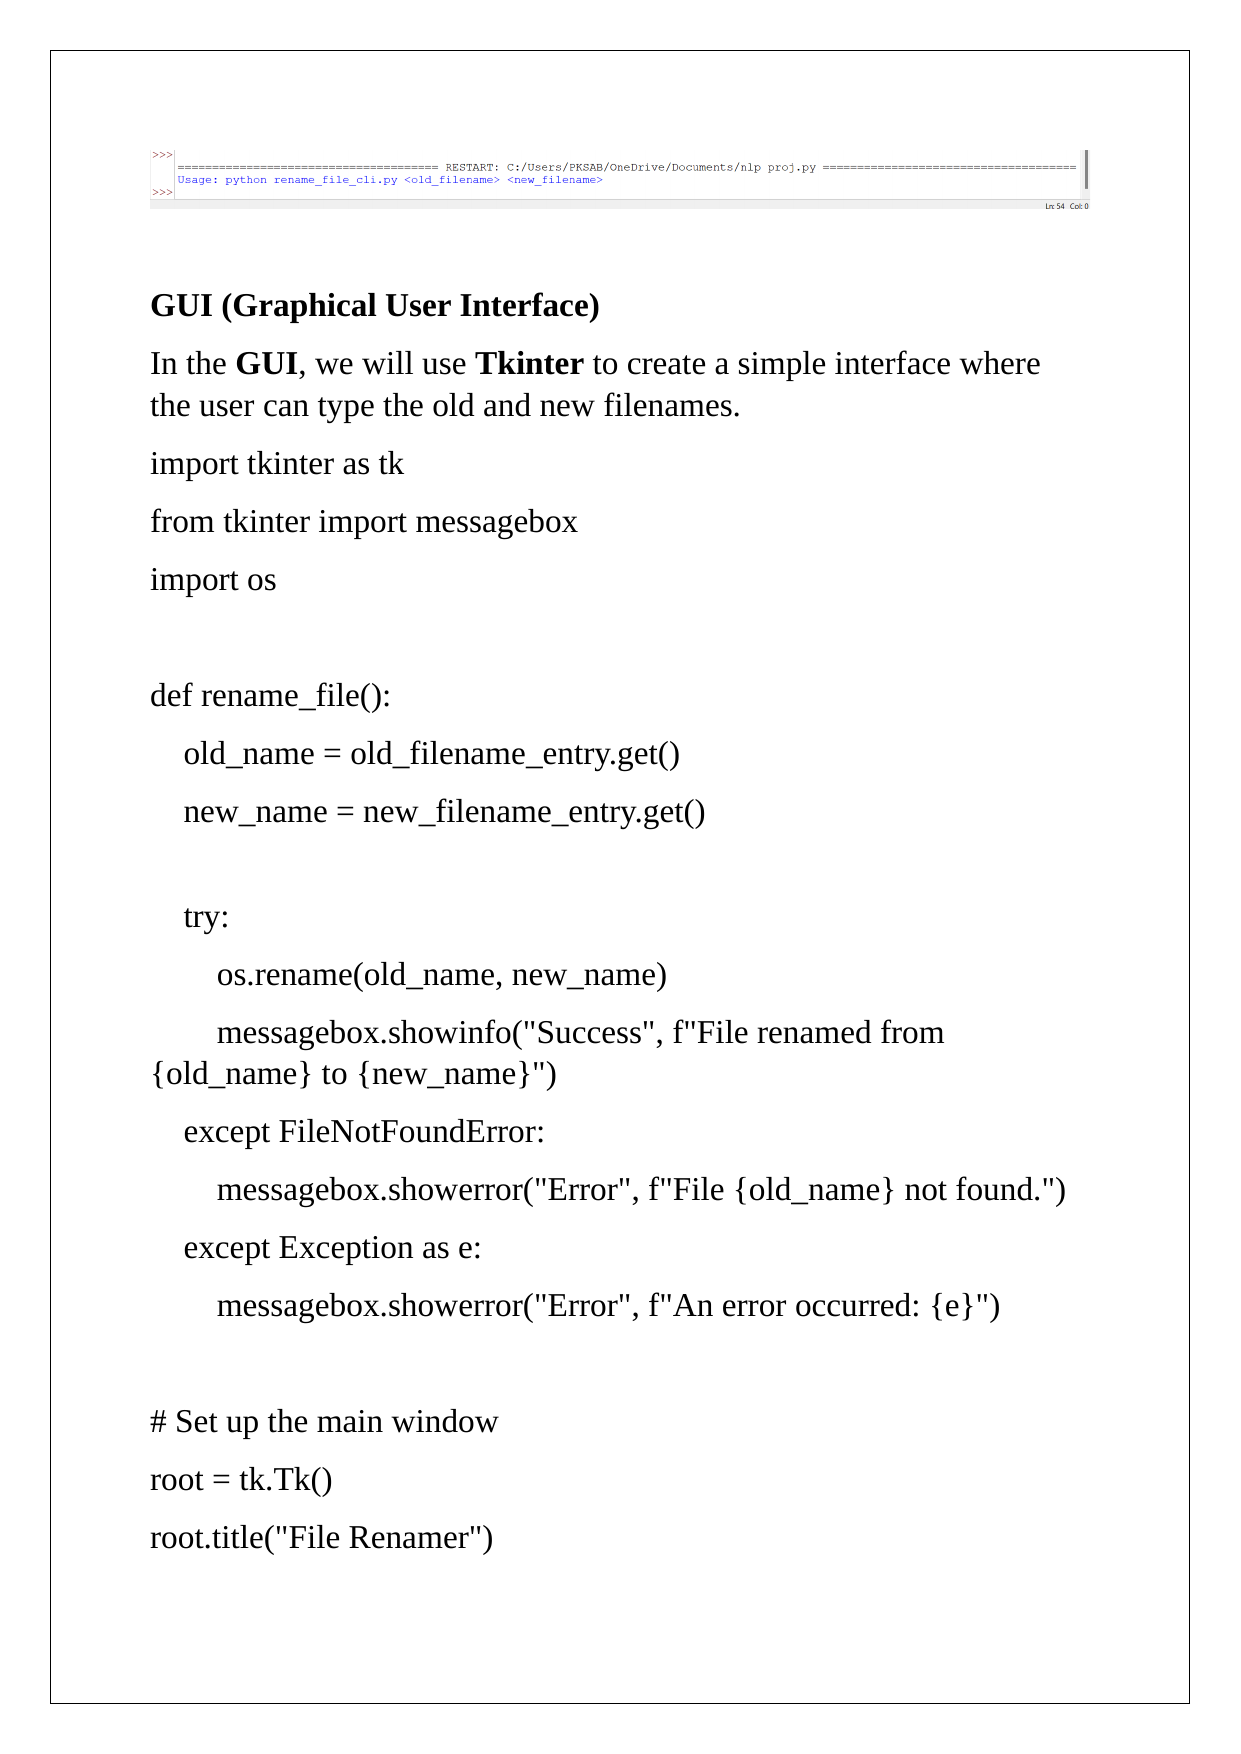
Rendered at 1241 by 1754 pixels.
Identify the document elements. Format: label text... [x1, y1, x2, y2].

text In the GUI, we will use Tkinter to create a simple interface where the user can type the old and new filenames. [150, 344, 1090, 423]
text def rename_file(): [150, 675, 1090, 713]
text root.title("File Renamer") [150, 1518, 1090, 1556]
text root = tk.Tk() [150, 1459, 1090, 1498]
text except FileNotFoundError: [150, 1111, 1090, 1150]
text # Set up the main window [150, 1402, 1090, 1440]
text new_name = new_filename_entry.get() [150, 791, 1090, 829]
text messagebox.showerror("Error", f"File {old_name} not found.") [150, 1169, 1090, 1208]
text except Exception as e: [150, 1227, 1090, 1266]
text old_name = old_filename_entry.get() [150, 733, 1090, 771]
picture [150, 150, 1091, 209]
text from tkinter import messagebox [150, 501, 1090, 539]
text os.rename(old_name, new_name) [150, 954, 1090, 992]
text import tkinter as tk [150, 443, 1090, 481]
text messagebox.showerror("Error", f"An error occurred: {e}") [150, 1286, 1090, 1324]
text try: [150, 896, 1090, 934]
text import os [150, 559, 1090, 597]
text GUI (Graphical User Interface) [150, 286, 1090, 324]
text messagebox.showinfo("Success", f"File renamed from {old_name} to {new_name}") [150, 1012, 1090, 1092]
